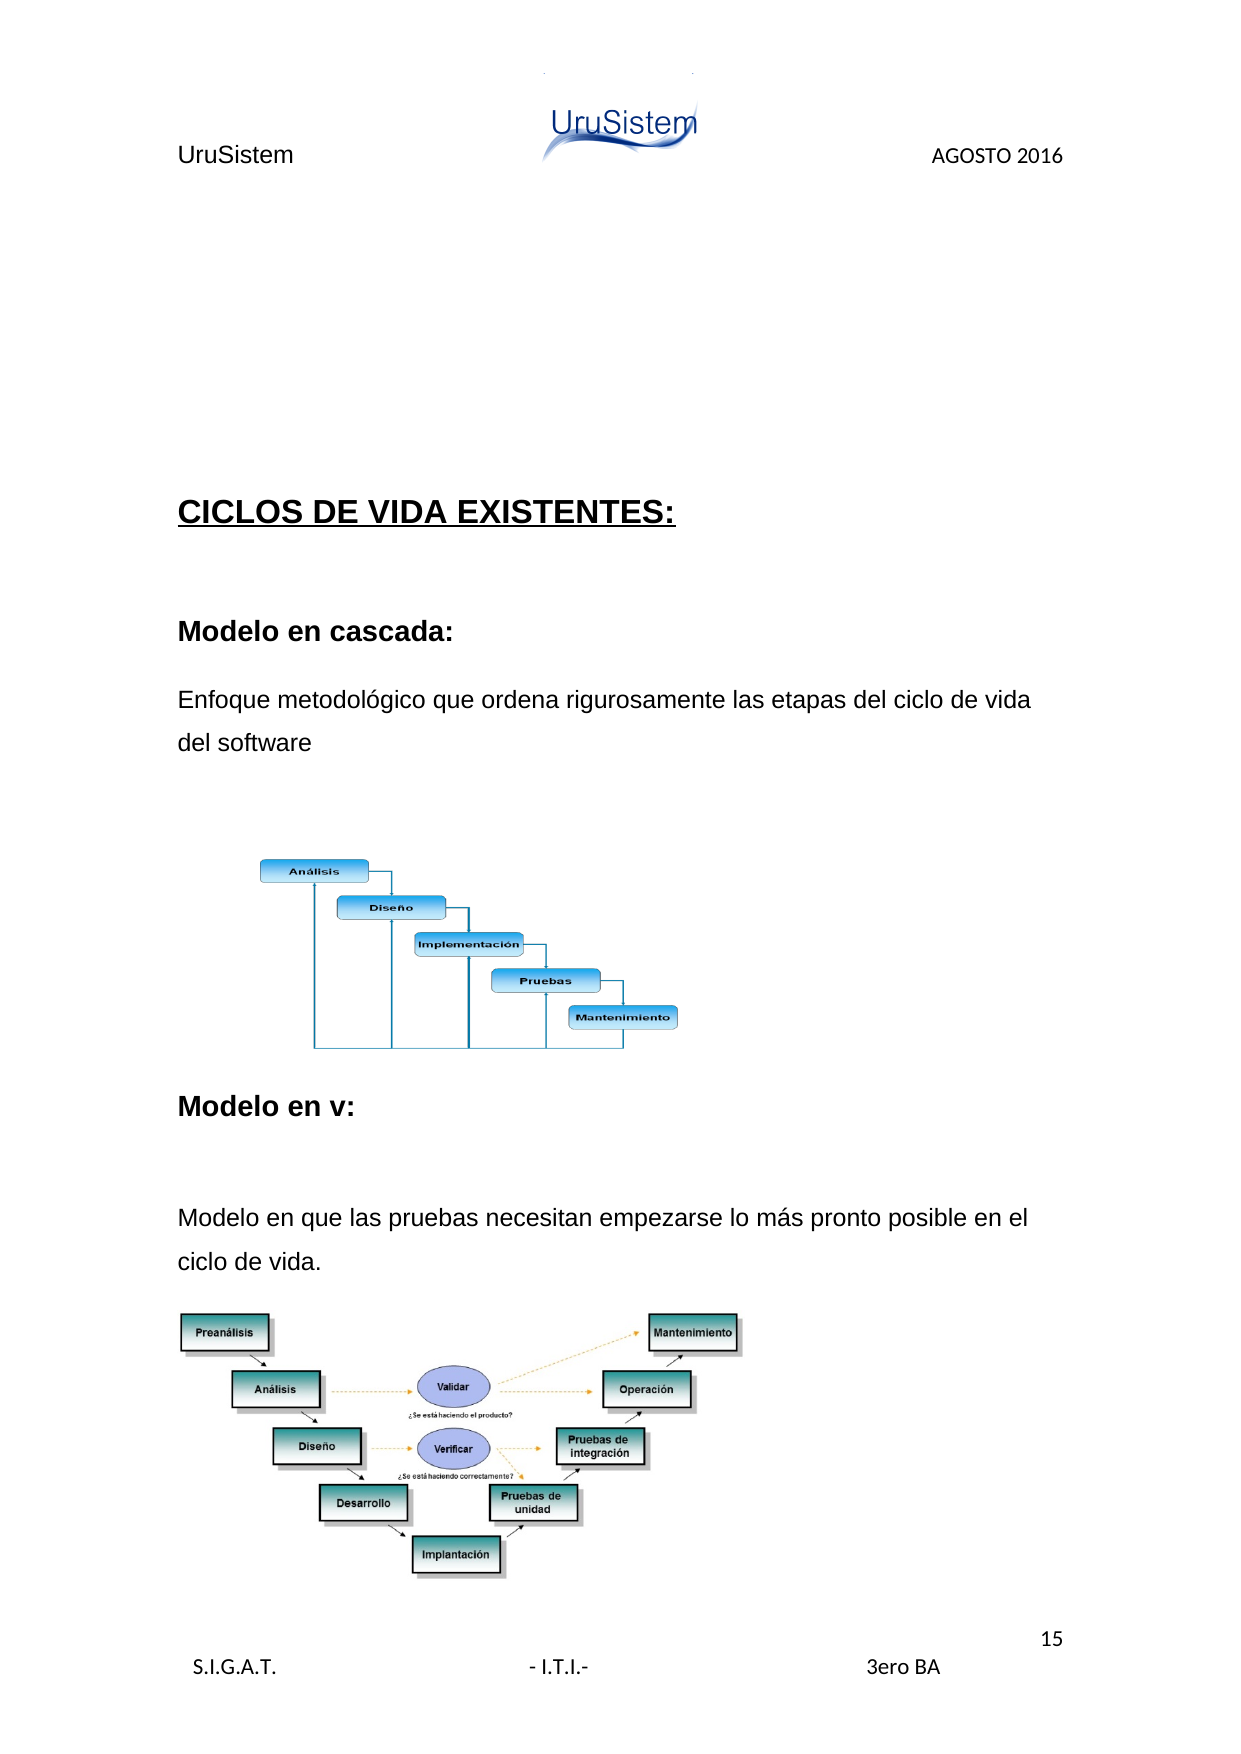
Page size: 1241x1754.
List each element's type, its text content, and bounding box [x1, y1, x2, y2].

subtitle CICLOS DE VIDA EXISTENTES: [177, 492, 1063, 530]
text Modelo en que las pruebas necesitan empezarse lo más pronto posible en el ciclo de vida. [177, 1203, 1063, 1275]
text Modelo en cascada: [177, 613, 1063, 647]
text Enfoque metodológico que ordena rigurosamente las etapas del ciclo de vida del software [177, 685, 1063, 757]
picture [252, 855, 683, 1055]
subtitle Modelo en v: [177, 1089, 1063, 1123]
picture [541, 73, 699, 164]
picture [177, 1310, 745, 1581]
